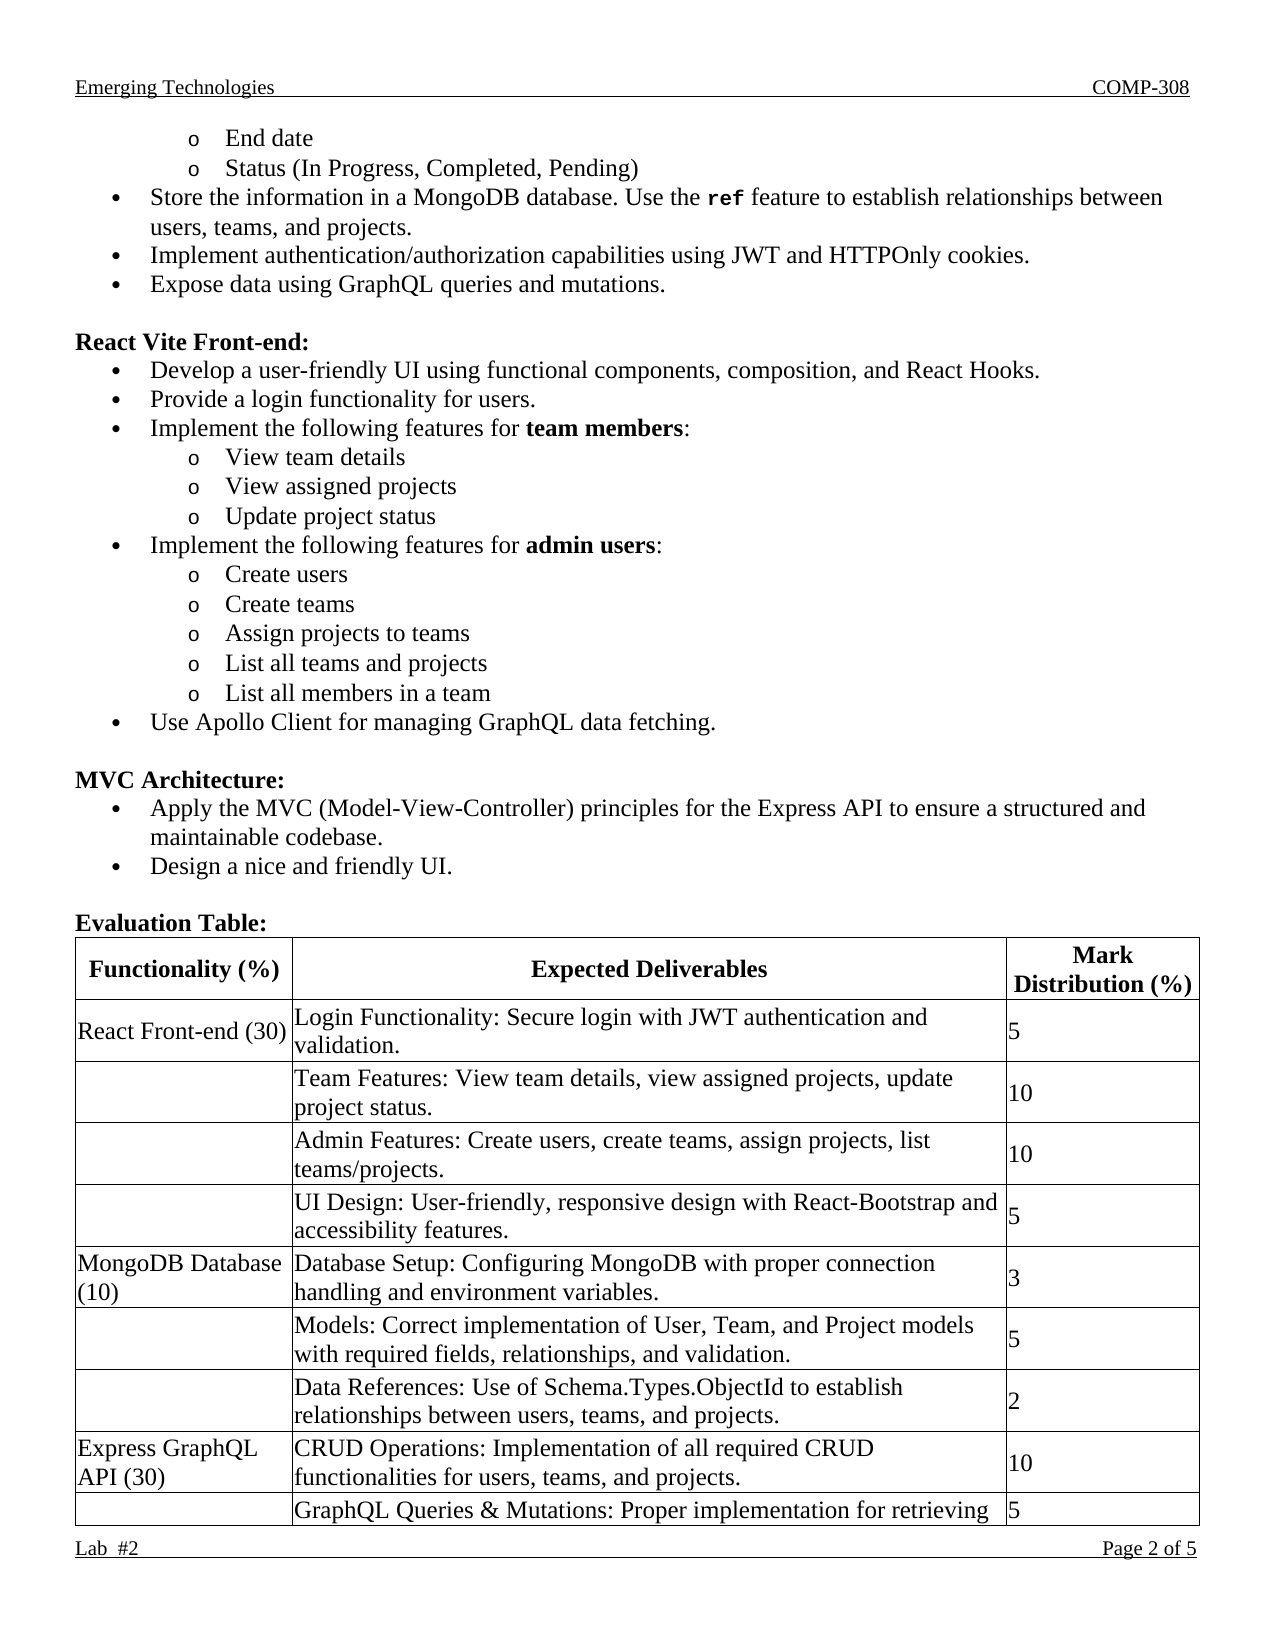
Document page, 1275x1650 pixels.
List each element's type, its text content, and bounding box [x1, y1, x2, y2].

table_cell 10 [1007, 1062, 1199, 1122]
table_header Functionality (%) [76, 938, 292, 999]
table_cell Team Features: View team details, view assigned projects, update project status. [293, 1062, 1006, 1122]
list Status (In Progress, Completed, Pending) [187, 153, 1200, 182]
list Assign projects to teams [187, 618, 1200, 648]
table_cell MongoDB Database (10) [76, 1247, 292, 1307]
table_cell 10 [1007, 1123, 1199, 1184]
table_cell [76, 1308, 292, 1369]
list Implement the following features for admin users: [112, 531, 1200, 559]
table_cell 5 [1007, 1308, 1199, 1369]
table_cell React Front-end (30) [76, 1000, 292, 1061]
list Create users [187, 559, 1200, 589]
table_cell Data References: Use of Schema.Types.ObjectId to establish relationships between users, teams, and projects. [293, 1370, 1006, 1431]
list Store the information in a MongoDB database. Use the ref feature to establish relationships between users, teams, and projects. [112, 182, 1200, 241]
list Create teams [187, 589, 1200, 618]
text MVC Architecture: [75, 765, 1200, 793]
list Implement authentication/authorization capabilities using JWT and HTTPOnly cookies. [112, 241, 1200, 269]
table_cell 5 [1007, 1493, 1199, 1525]
table_cell 10 [1007, 1432, 1199, 1492]
table_cell [76, 1062, 292, 1122]
table_cell CRUD Operations: Implementation of all required CRUD functionalities for users, teams, and projects. [293, 1432, 1006, 1492]
list Design a nice and friendly UI. [112, 851, 1200, 880]
list Update project status [187, 501, 1200, 531]
list List all members in a team [187, 678, 1200, 707]
table_cell [76, 1493, 292, 1525]
table_cell Login Functionality: Secure login with JWT authentication and validation. [293, 1000, 1006, 1061]
list Expose data using GraphQL queries and mutations. [112, 269, 1200, 298]
table_cell [76, 1123, 292, 1184]
table_cell 5 [1007, 1000, 1199, 1061]
table_cell [76, 1185, 292, 1246]
list Provide a login functionality for users. [112, 384, 1200, 413]
table_cell Models: Correct implementation of User, Team, and Project models with required fields, relationships, and validation. [293, 1308, 1006, 1369]
list Apply the MVC (Model-View-Controller) principles for the Express API to ensure a structured and maintainable codebase. [112, 793, 1200, 851]
table_header Expected Deliverables [293, 938, 1006, 999]
table_cell Database Setup: Configuring MongoDB with proper connection handling and environment variables. [293, 1247, 1006, 1307]
table_header Mark Distribution (%) [1007, 938, 1199, 999]
table_cell 3 [1007, 1247, 1199, 1307]
list View assigned projects [187, 471, 1200, 501]
table_cell 5 [1007, 1185, 1199, 1246]
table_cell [293, 1493, 1006, 1525]
text React Vite Front-end: [75, 327, 1200, 356]
table_cell [76, 1370, 292, 1431]
list Implement the following features for team members: [112, 413, 1200, 442]
list End date [187, 123, 1200, 153]
list List all teams and projects [187, 648, 1200, 678]
text Evaluation Table: [75, 908, 1200, 937]
table_cell Express GraphQL API (30) [76, 1432, 292, 1492]
table_cell Admin Features: Create users, create teams, assign projects, list teams/projects. [293, 1123, 1006, 1184]
table_cell 2 [1007, 1370, 1199, 1431]
list View team details [187, 442, 1200, 471]
list Use Apollo Client for managing GraphQL data fetching. [112, 707, 1200, 736]
table_cell UI Design: User-friendly, responsive design with React-Bootstrap and accessibility features. [293, 1185, 1006, 1246]
list Develop a user-friendly UI using functional components, composition, and React Hooks. [112, 356, 1200, 384]
